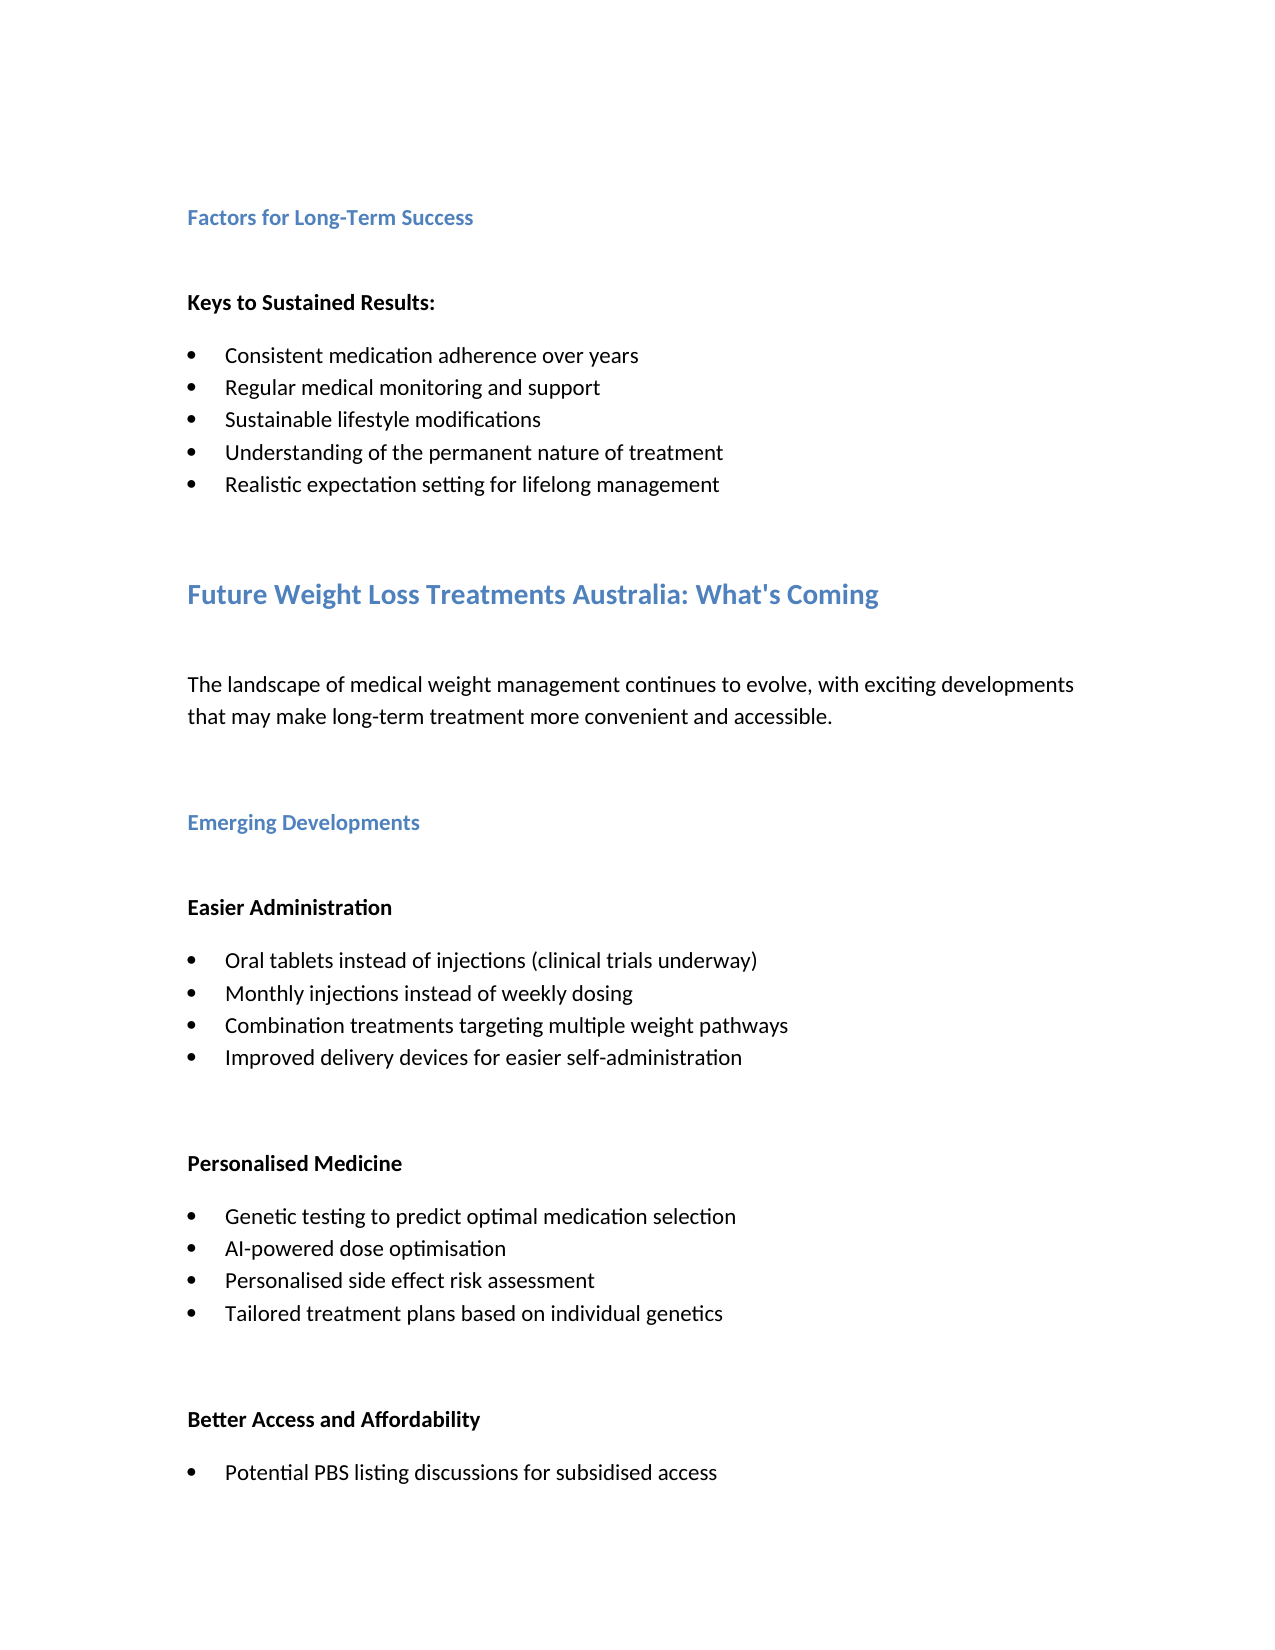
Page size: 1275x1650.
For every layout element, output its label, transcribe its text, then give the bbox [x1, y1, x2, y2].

subtitle Future Weight Loss Treatments Australia: What's Coming [187, 576, 1087, 612]
list AI-powered dose optimisation [187, 1234, 1087, 1262]
list Understanding of the permanent nature of treatment [187, 438, 1087, 466]
text Personalised Medicine [187, 1149, 1087, 1177]
text Better Access and Affordability [187, 1405, 1087, 1433]
list Personalised side effect risk assessment [187, 1266, 1087, 1294]
list Tailored treatment plans based on individual genetics [187, 1299, 1087, 1327]
list Regular medical monitoring and support [187, 373, 1087, 401]
list Oral tablets instead of injections (clinical trials underway) [187, 946, 1087, 974]
list Combination treatments targeting multiple weight pathways [187, 1011, 1087, 1039]
list Genetic testing to predict optimal medication selection [187, 1202, 1087, 1230]
list Sustainable lifestyle modifications [187, 406, 1087, 434]
text Easier Administration [187, 893, 1087, 921]
list Realistic expectation setting for lifelong management [187, 470, 1087, 498]
subtitle Emerging Developments [187, 808, 1087, 836]
list Consistent medication adherence over years [187, 341, 1087, 369]
list Potential PBS listing discussions for subsidised access [187, 1458, 1087, 1486]
text The landscape of medical weight management continues to evolve, with exciting developments that may make long-term treatment more convenient and accessible. [187, 670, 1087, 730]
list Monthly injections instead of weekly dosing [187, 979, 1087, 1007]
list Improved delivery devices for easier self-administration [187, 1043, 1087, 1071]
text Keys to Sustained Results: [187, 288, 1087, 316]
subtitle Factors for Long-Term Success [187, 203, 1087, 231]
